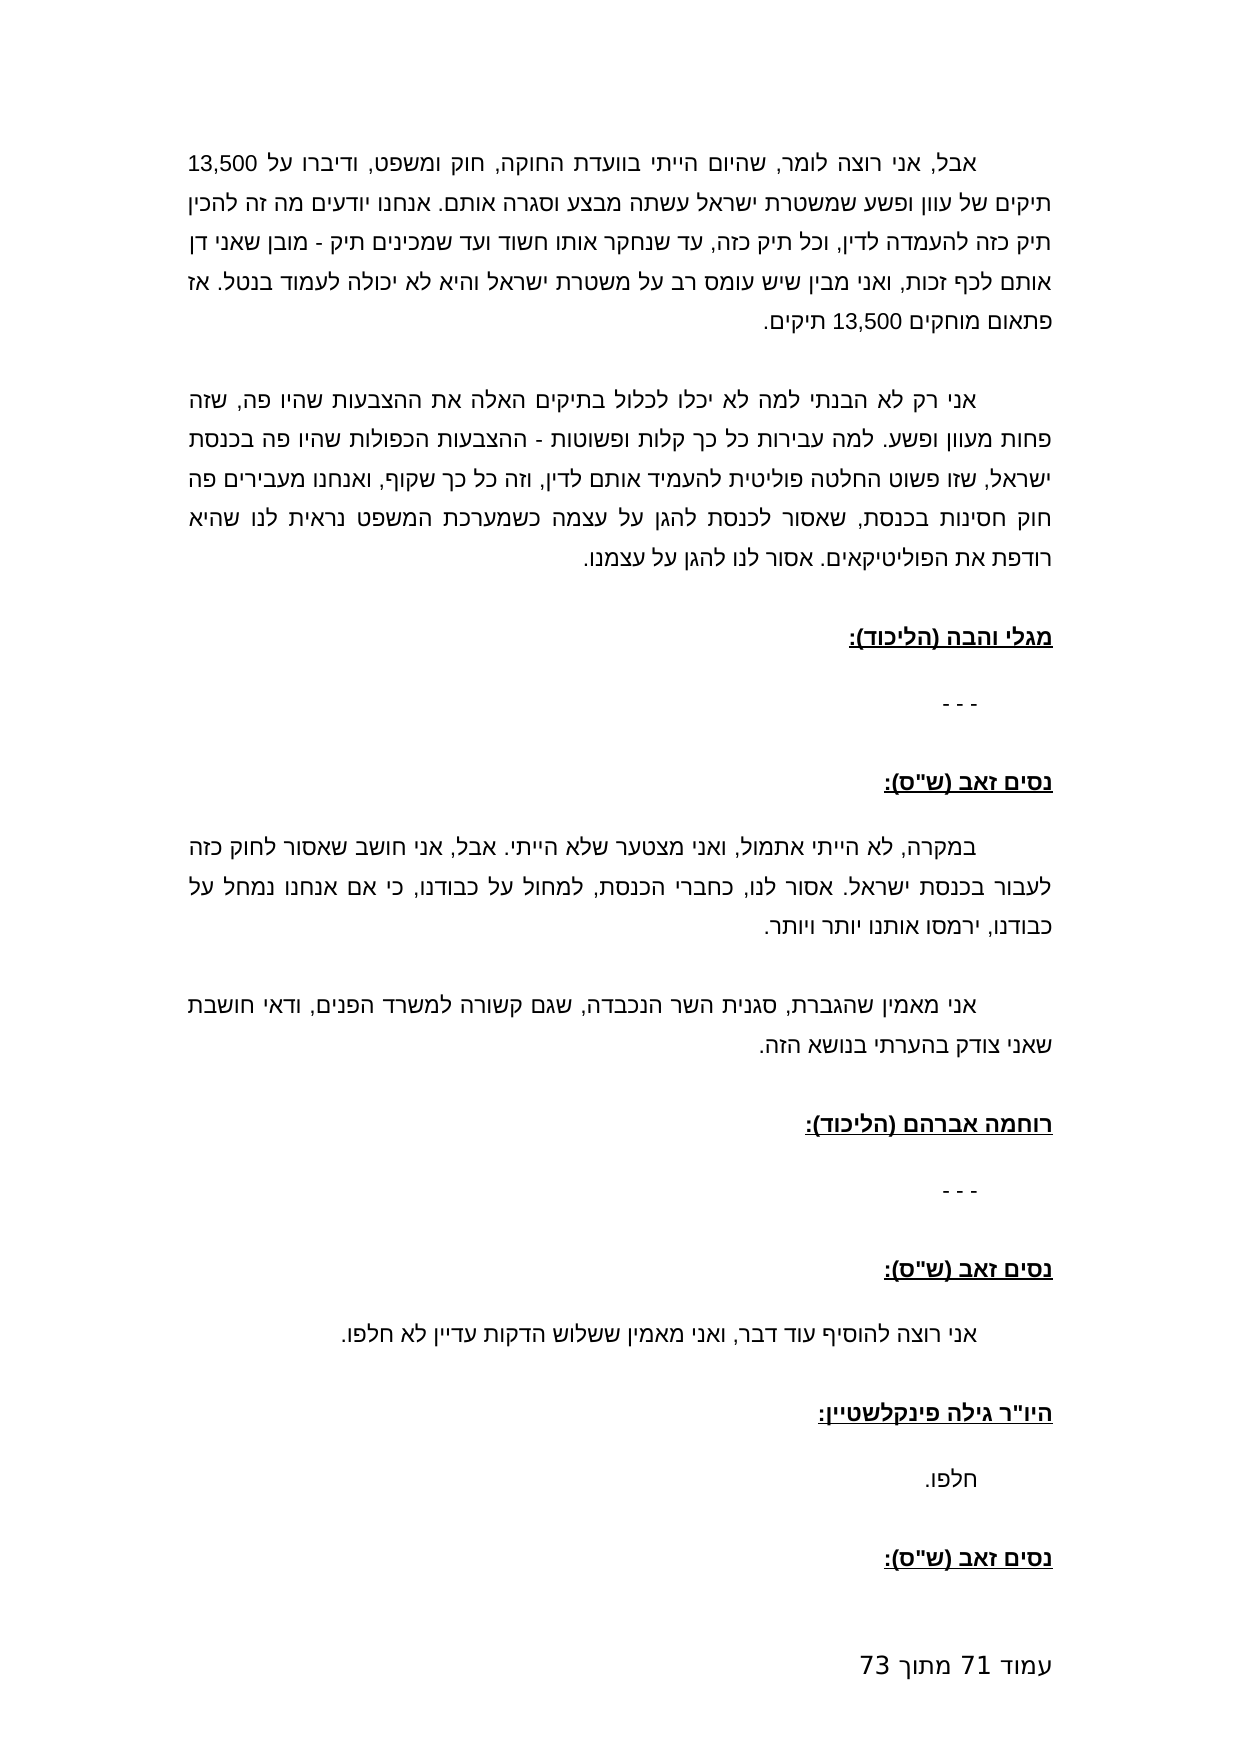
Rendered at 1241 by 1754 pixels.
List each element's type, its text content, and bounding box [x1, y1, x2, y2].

text נסים זאב (ש"ס): [187, 768, 1053, 795]
text מגלי והבה (הליכוד): [187, 624, 1053, 650]
text היו"ר גילה פינקלשטיין: [187, 1400, 1053, 1427]
text חלפו. [187, 1466, 1053, 1492]
text נסים זאב (ש"ס): [187, 1256, 1053, 1282]
text אני מאמין שהגברת, סגנית השר הנכבדה, שגם קשורה למשרד הפנים, ודאי חושבת שאני צודק בהערתי בנושא הזה. [187, 992, 1053, 1058]
text אבל, אני רוצה לומר, שהיום הייתי בוועדת החוקה, חוק ומשפט, ודיברו על 13,500 תיקים של עוון ופשע שמשטרת ישראל עשתה מבצע וסגרה אותם. אנחנו יודעים מה זה להכין תיק כזה להעמדה לדין, וכל תיק כזה, עד שנחקר אותו חשוד ועד שמכינים תיק - מובן שאני דן אותם לכף זכות, ואני מבין שיש עומס רב על משטרת ישראל והיא לא יכולה לעמוד בנטל. אז פתאום מוחקים 13,500 תיקים. [187, 150, 1053, 334]
text - - - [187, 689, 1053, 716]
text אני רק לא הבנתי למה לא יכלו לכלול בתיקים האלה את ההצבעות שהיו פה, שזה פחות מעוון ופשע. למה עבירות כל כך קלות ופשוטות - ההצבעות הכפולות שהיו פה בכנסת ישראל, שזו פשוט החלטה פוליטית להעמיד אותם לדין, וזה כל כך שקוף, ואנחנו מעבירים פה חוק חסינות בכנסת, שאסור לכנסת להגן על עצמה כשמערכת המשפט נראית לנו שהיא רודפת את הפוליטיקאים. אסור לנו להגן על עצמנו. [187, 387, 1053, 571]
text במקרה, לא הייתי אתמול, ואני מצטער שלא הייתי. אבל, אני חושב שאסור לחוק כזה לעבור בכנסת ישראל. אסור לנו, כחברי הכנסת, למחול על כבודנו, כי אם אנחנו נמחל על כבודנו, ירמסו אותנו יותר ויותר. [187, 834, 1053, 940]
text נסים זאב (ש"ס): [187, 1545, 1053, 1571]
text אני רוצה להוסיף עוד דבר, ואני מאמין ששלוש הדקות עדיין לא חלפו. [187, 1321, 1053, 1348]
text רוחמה אברהם (הליכוד): [187, 1111, 1053, 1137]
text - - - [187, 1177, 1053, 1203]
